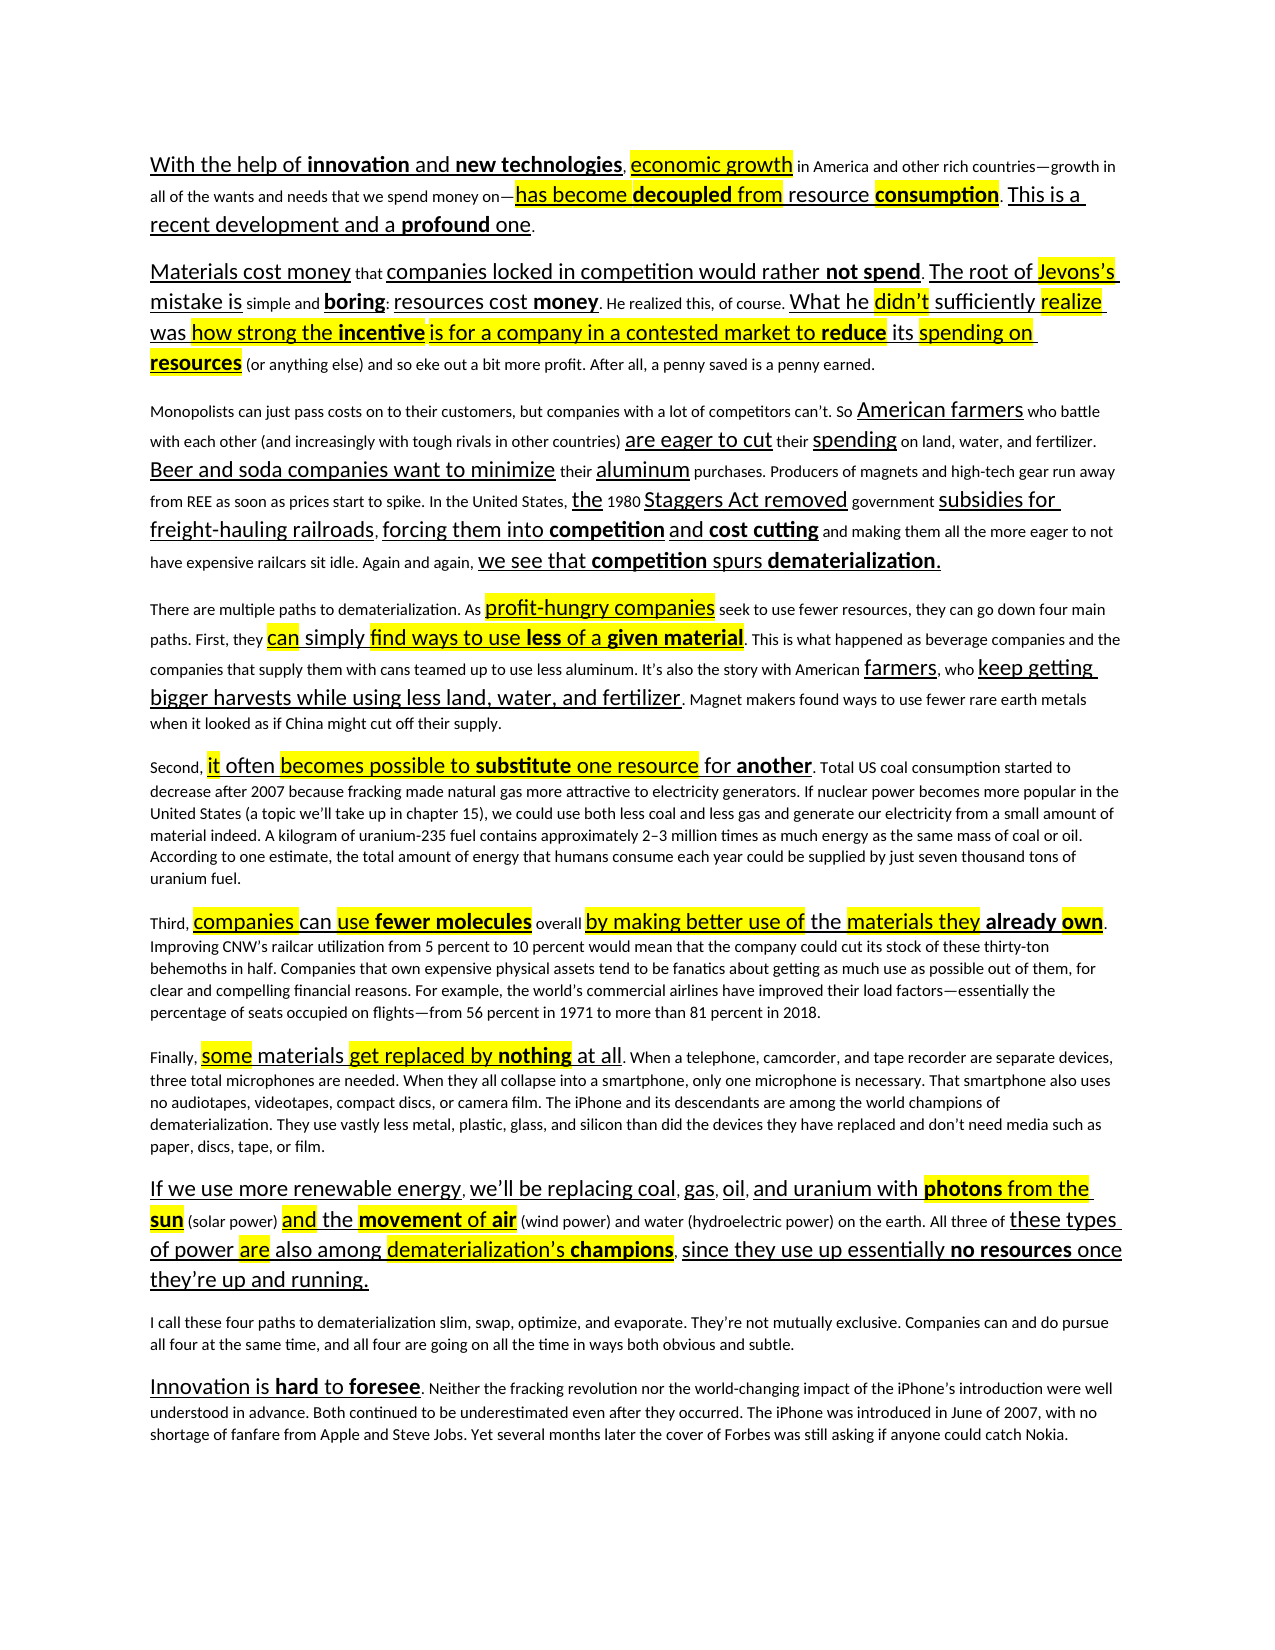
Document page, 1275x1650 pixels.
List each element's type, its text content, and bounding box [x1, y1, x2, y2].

text I call these four paths to dematerialization slim, swap, optimize, and evaporate. They’re not mutually exclusive. Companies can and do pursue all four at the same time, and all four are going on all the time in ways both obvious and subtle. [150, 1312, 1125, 1354]
text Second, it often becomes possible to substitute one resource for another. Total US coal consumption started to decrease after 2007 because fracking made natural gas more attractive to electricity generators. If nuclear power becomes more popular in the United States (a topic we’ll take up in chapter 15), we could use both less coal and less gas and generate our electricity from a small amount of material indeed. A kilogram of uranium-235 fuel contains approximately 2–3 million times as much energy as the same mass of coal or oil. According to one estimate, the total amount of energy that humans consume each year could be supplied by just seven thousand tons of uranium fuel. [150, 751, 1125, 889]
text There are multiple paths to dematerialization. As profit-hungry companies seek to use fewer resources, they can go down four main paths. First, they can simply find ways to use less of a given material. This is what happened as beverage companies and the companies that supply them with cans teamed up to use less aluminum. It’s also the story with American farmers, who keep getting bigger harvests while using less land, water, and fertilizer. Magnet makers found ways to use fewer rare earth metals when it looked as if China might cut off their supply. [150, 593, 1125, 733]
text If we use more renewable energy, we’ll be replacing coal, gas, oil, and uranium with photons from the sun (solar power) and the movement of air (wind power) and water (hydroelectric power) on the earth. All three of these types of power are also among dematerialization’s champions, since they use up essentially no resources once they’re up and running. [150, 1174, 1125, 1293]
text Innovation is hard to foresee. Neither the fracking revolution nor the world-changing impact of the iPhone’s introduction were well understood in advance. Both continued to be underestimated even after they occurred. The iPhone was introduced in June of 2007, with no shortage of fanfare from Apple and Steve Jobs. Yet several months later the cover of Forbes was still asking if anyone could catch Nokia. [150, 1372, 1125, 1444]
text Finally, some materials get replaced by nothing at all. When a telephone, camcorder, and tape recorder are separate devices, three total microphones are needed. When they all collapse into a smartphone, only one microphone is necessary. That smartphone also uses no audiotapes, videotapes, compact discs, or camera film. The iPhone and its descendants are among the world champions of dematerialization. They use vastly less metal, plastic, glass, and silicon than did the devices they have replaced and don’t need media such as paper, discs, tape, or film. [150, 1041, 1125, 1156]
text Monopolists can just pass costs on to their customers, but companies with a lot of competitors can’t. So American farmers who battle with each other (and increasingly with tough rivals in other countries) are eager to cut their spending on land, water, and fertilizer. Beer and soda companies want to minimize their aluminum purchases. Producers of magnets and high-tech gear run away from REE as soon as prices start to spike. In the United States, the 1980 Staggers Act removed government subsidies for freight-hauling railroads, forcing them into competition and cost cutting and making them all the more eager to not have expensive railcars sit idle. Again and again, we see that competition spurs dematerialization. [150, 395, 1125, 574]
text Materials cost money that companies locked in competition would rather not spend. The root of Jevons’s mistake is simple and boring: resources cost money. He realized this, of course. What he didn’t sufficiently realize was how strong the incentive is for a company in a contested market to reduce its spending on resources (or anything else) and so eke out a bit more profit. After all, a penny saved is a penny earned. [150, 257, 1125, 376]
text Third, companies can use fewer molecules overall by making better use of the materials they already own. Improving CNW’s railcar utilization from 5 percent to 10 percent would mean that the company could cut its stock of these thirty-ton behemoths in half. Companies that own expensive physical assets tend to be fanatics about getting as much use as possible out of them, for clear and compelling financial reasons. For example, the world’s commercial airlines have improved their load factors—essentially the percentage of seats occupied on flights—from 56 percent in 1971 to more than 81 percent in 2018. [150, 907, 1125, 1023]
text With the help of innovation and new technologies, economic growth in America and other rich countries—growth in all of the wants and needs that we spend money on—has become decoupled from resource consumption. This is a recent development and a profound one. [150, 150, 1125, 238]
